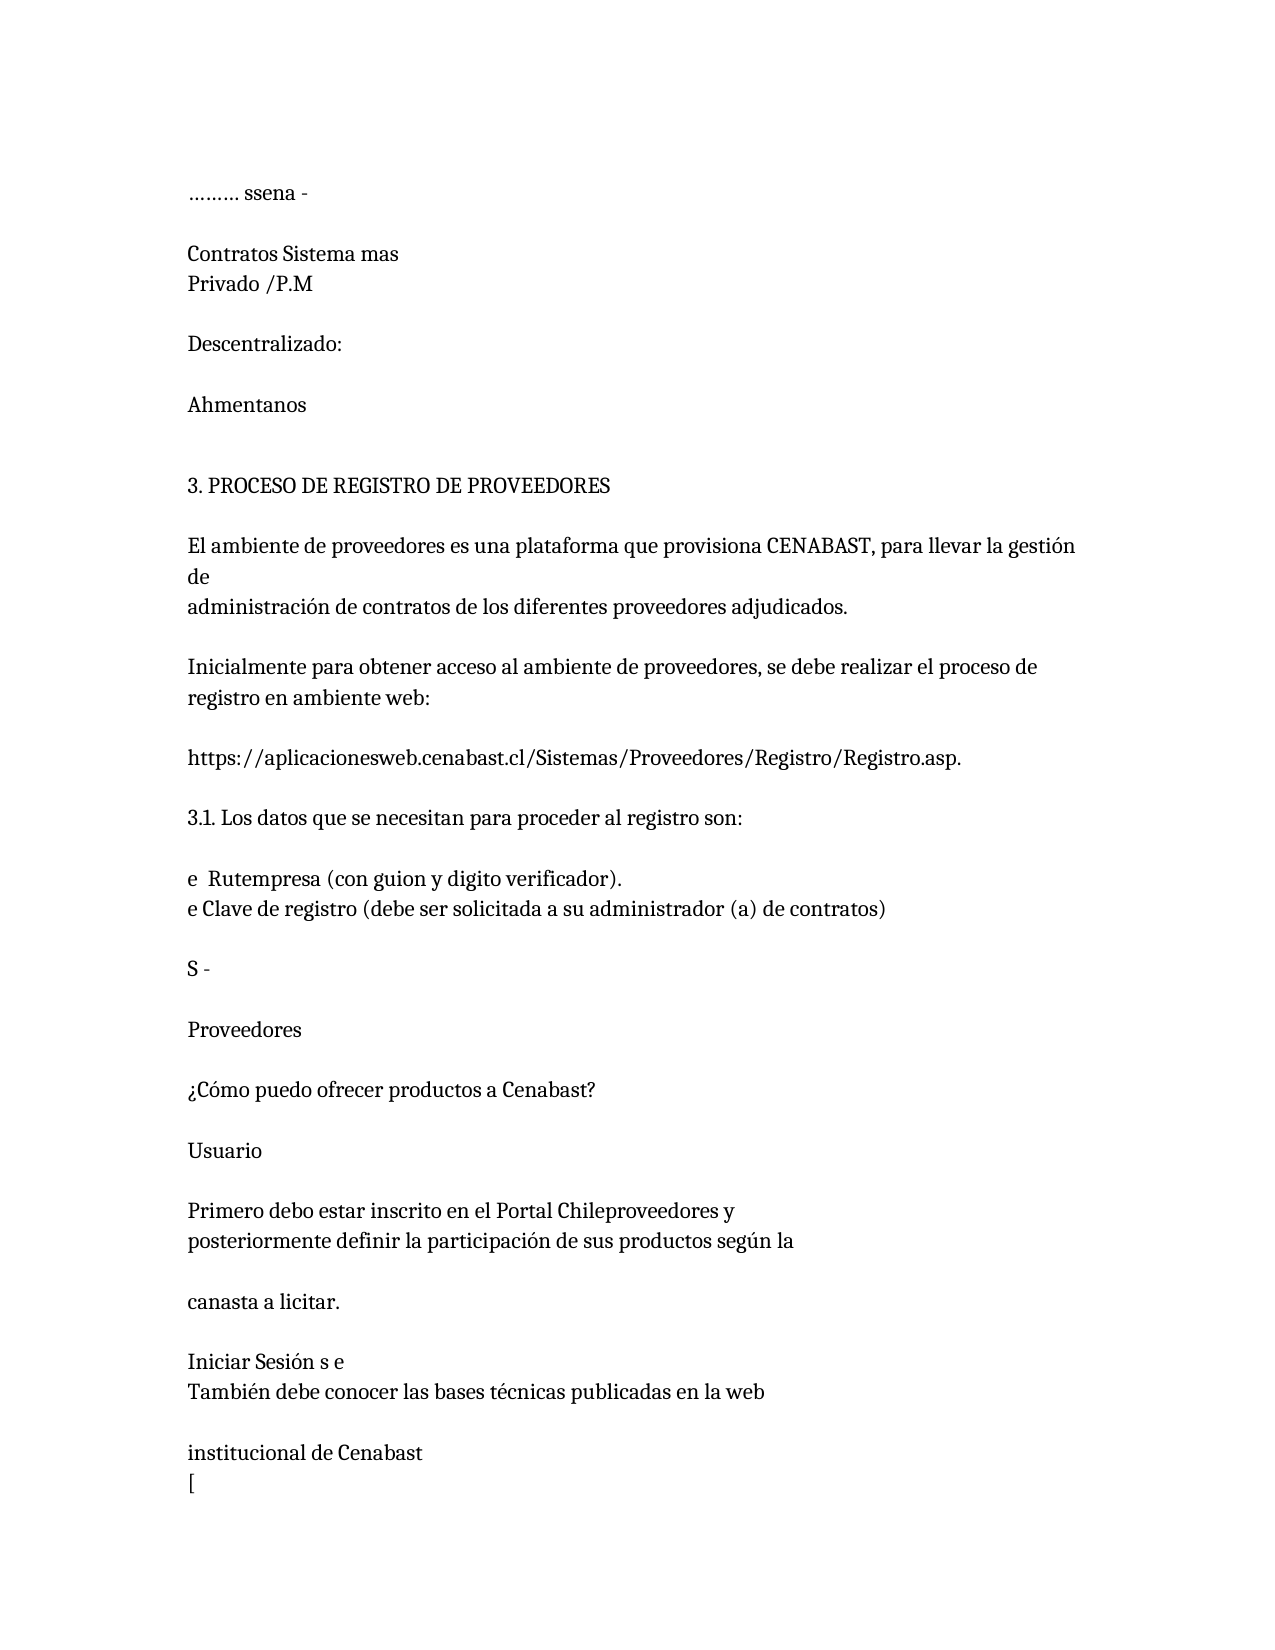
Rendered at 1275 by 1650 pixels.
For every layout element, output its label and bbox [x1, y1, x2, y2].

text [187, 473, 1087, 1496]
text [187, 150, 1087, 448]
